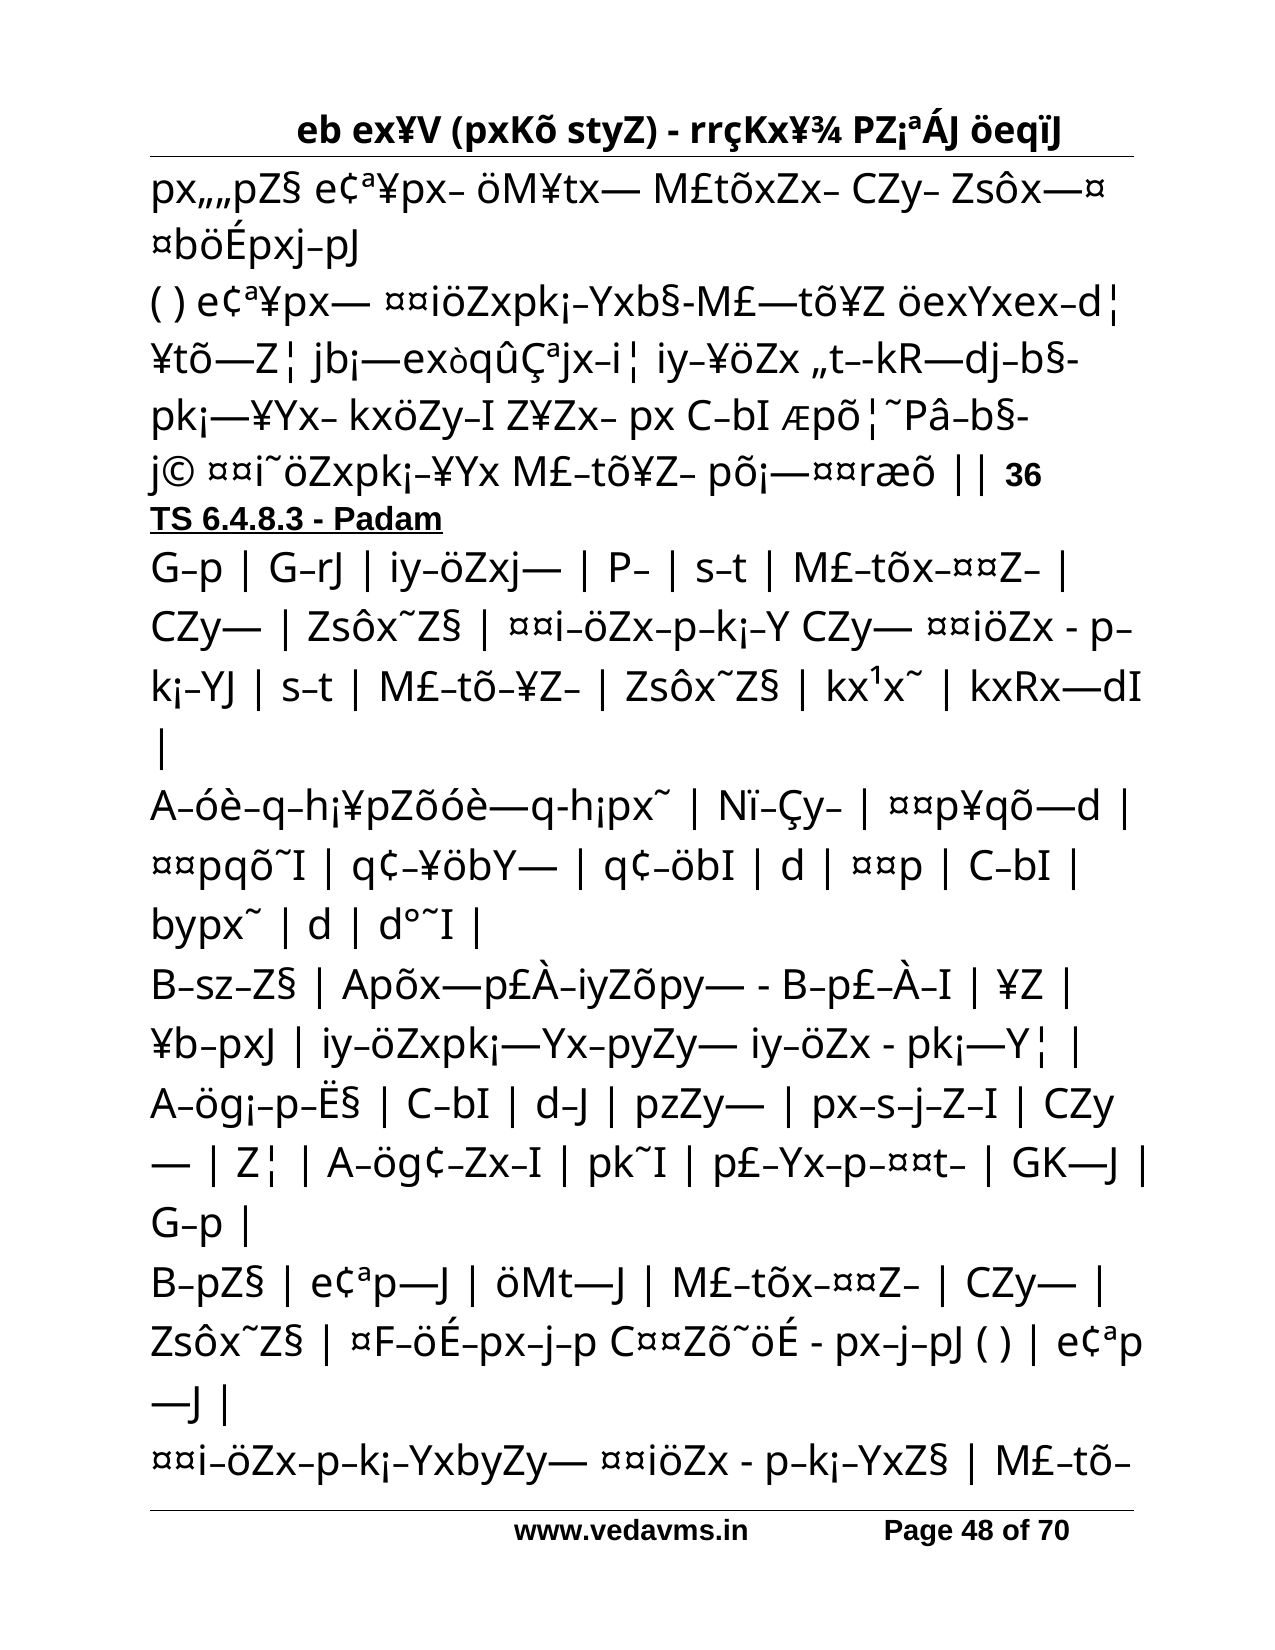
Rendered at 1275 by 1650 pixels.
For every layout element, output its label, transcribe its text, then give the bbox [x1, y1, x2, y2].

text ( ) e¢ª¥px— ¤¤iöZxpk¡–Yxb§-M£—tõ¥Z öexYxex–d¦ ¥tõ—Z¦ jb¡—exòqûÇªjx–i¦ iy–¥öZx „t–-kR—dj–b§- [150, 272, 1154, 386]
text A–ög¡–p–Ë§ | C–bI | d–J | pzZy— | px–s–j–Z–I | CZy— | Z¦ | A–ög¢–Zx–I | pk˜I | p£–Yx–p–¤¤t– | GK—J | G–p | [150, 1074, 1154, 1250]
text j© ¤¤i˜öZxpk¡–¥Yx M£–tõ¥Z– põ¡—¤¤ræõ || 36 [150, 442, 1154, 499]
text ¥b–pxJ | iy–öZxpk¡—Yx–pyZy— iy–öZx - pk¡—Y¦ | [150, 1014, 1154, 1071]
text ¤¤i–öZx–p–k¡–YxbyZy— ¤¤iöZx - p–k¡–YxZ§ | M£–tõ–¥Z– | [150, 1431, 1154, 1488]
text B–sz–Z§ | Apõx—p£À–iyZõpy— - B–p£–À–I | ¥Z | [150, 954, 1154, 1011]
text TS 6.4.8.3 - Padam [150, 499, 1154, 537]
text pk¡—¥Yx– kxöZy–I Z¥Zx– px C–bI Æpõ¦˜Pâ–b§- [150, 386, 1154, 442]
text G–p | G–rJ | iy–öZxj— | P– | s–t | M£–tõx–¤¤Z– | CZy— | Zsôx˜Z§ | ¤¤i–öZx–p–k¡–Y CZy— ¤¤iöZx - p–k¡–YJ | s–t | M£–tõ–¥Z– | Zsôx˜Z§ | kx¹x˜ | kxRx—dI | [150, 537, 1154, 773]
text ¥b–px iy–öZxpk¡—Yxpög¡pËy–bI ¥dx– py px—sjZ–iyZy– Zxp—ög¢Zx–I Æpk—I Æp£Yxptx– GK— G–px„„pZ§ e¢ª¥px– öM¥tx— M£tõxZx– CZy– Zsôx—¤¤böÉpxj–pJ [150, 158, 1154, 272]
text B–pZ§ | e¢ªp—J | öMt—J | M£–tõx–¤¤Z– | CZy— | Zsôx˜Z§ | ¤F–öÉ–px–j–p C¤¤Zõ˜öÉ - px–j–pJ ( ) | e¢ªp—J | [150, 1252, 1154, 1428]
text A–óè–q–h¡¥pZõóè—q-h¡px˜ | Nï–Çy– | ¤¤p¥qõ—d | ¤¤pqõ˜I | q¢–¥öbY— | q¢–öbI | d | ¤¤p | C–bI | bypx˜ | d | d°˜I | [150, 776, 1154, 952]
